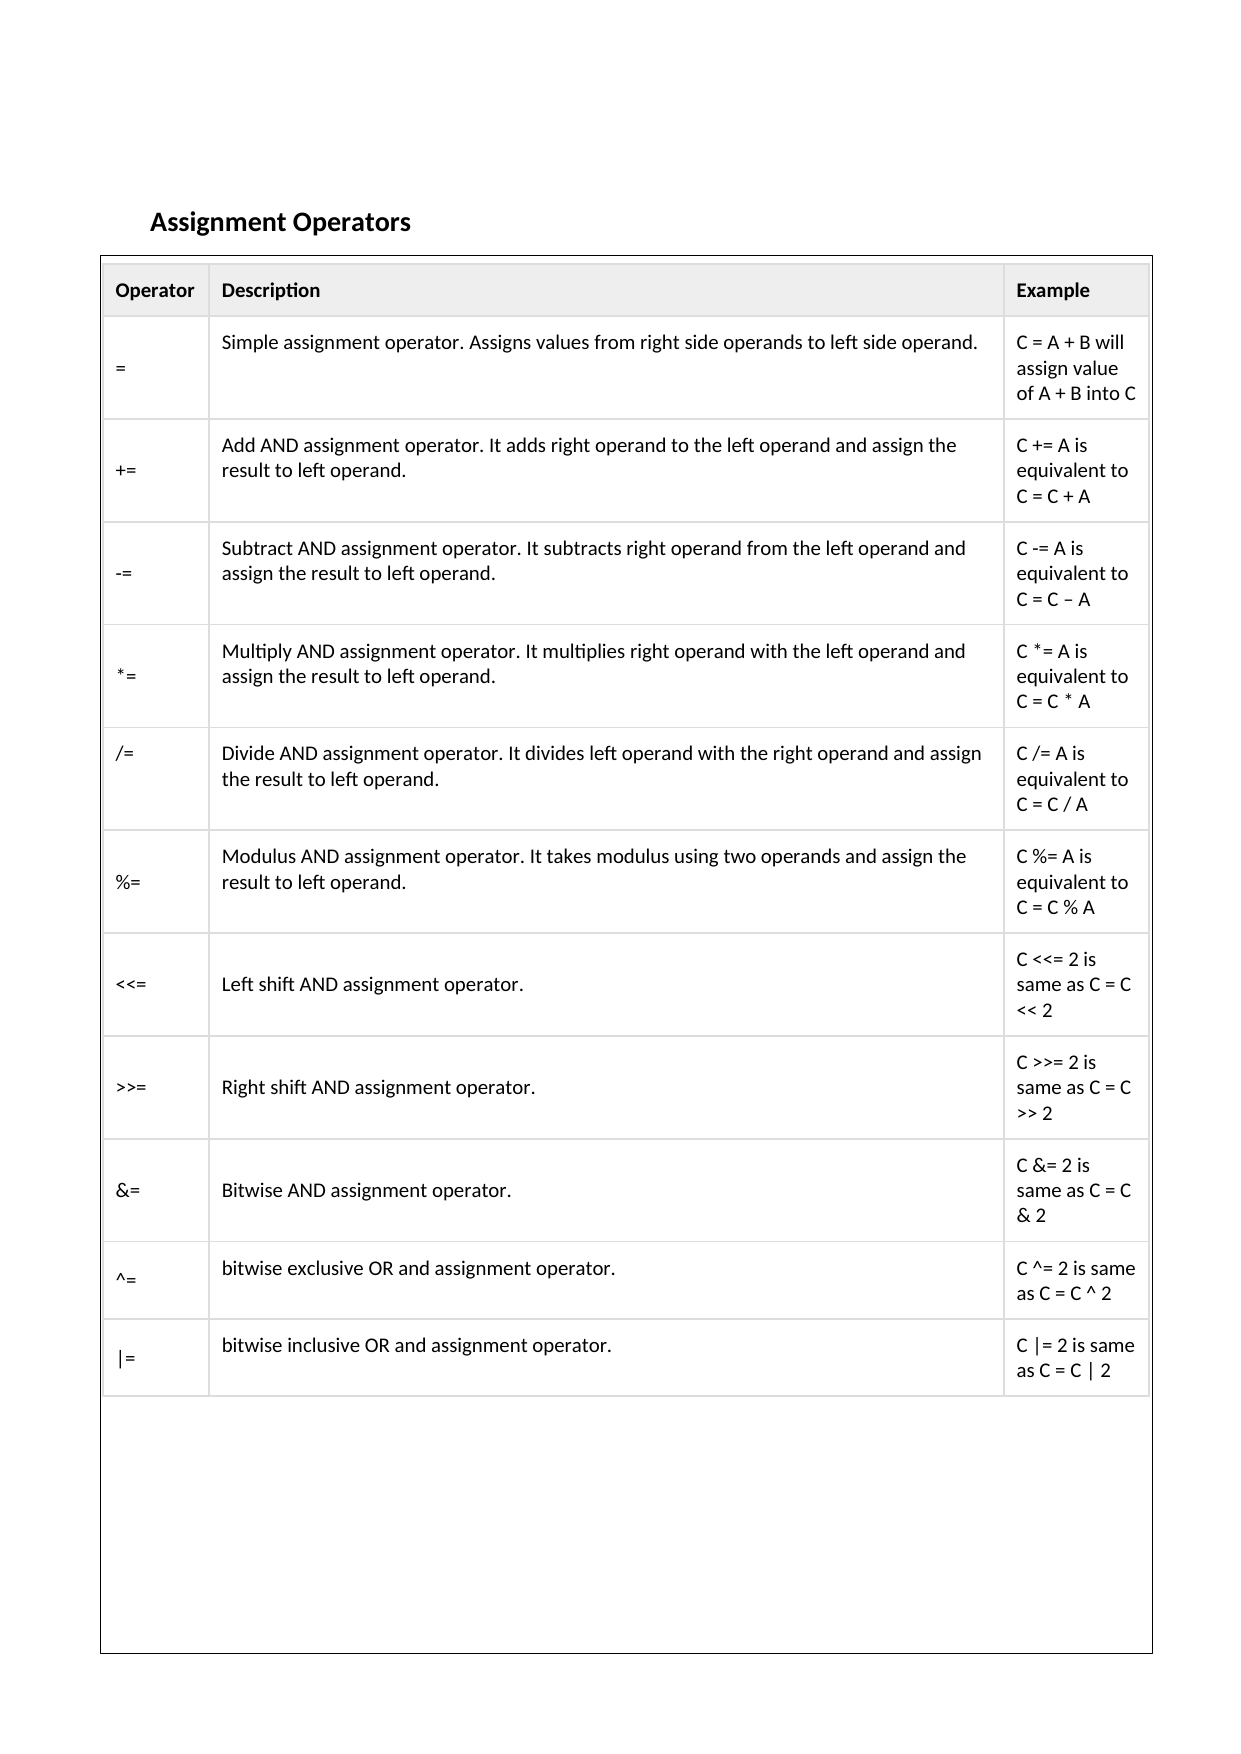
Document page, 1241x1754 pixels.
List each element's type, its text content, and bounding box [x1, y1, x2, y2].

text Assignment Operators [150, 204, 1090, 238]
